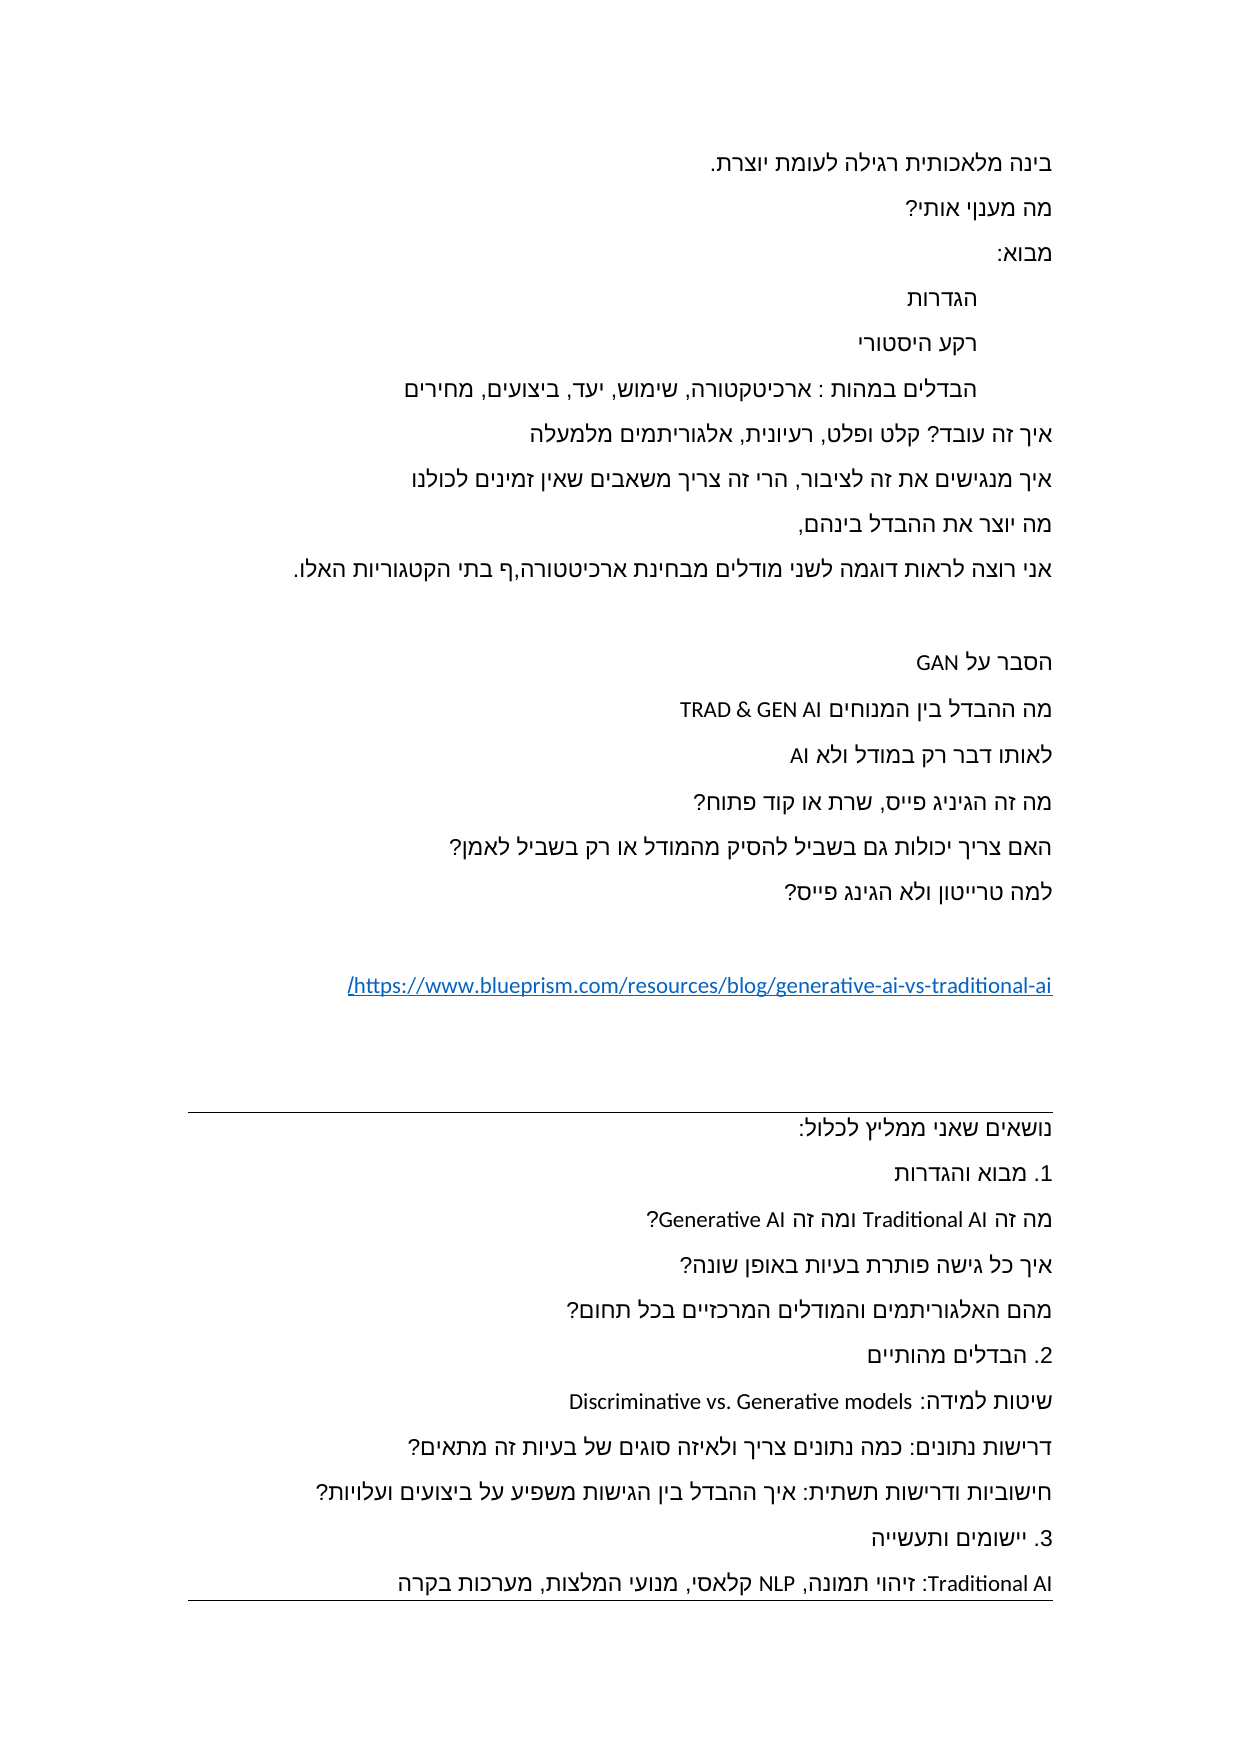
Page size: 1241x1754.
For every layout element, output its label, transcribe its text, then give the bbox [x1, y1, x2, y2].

text מה זה Traditional AI ומה זה Generative AI? [187, 1202, 1053, 1233]
text איך מנגישים את זה לציבור, הרי זה צריך משאבים שאין זמינים לכולנו [187, 466, 1053, 492]
text הסבר על GAN [187, 648, 1053, 676]
text https://www.blueprism.com/resources/blog/generative-ai-vs-traditional-ai/ [187, 971, 1053, 999]
text מה זה הגיניג פייס, שרת או קוד פתוח? [187, 788, 1053, 815]
text Traditional AI: זיהוי תמונה, NLP קלאסי, מנועי המלצות, מערכות בקרה [187, 1566, 1053, 1601]
text מה ההבדל בין המנוחים TRAD & GEN AI [187, 695, 1053, 723]
text הבדלים במהות : ארכיטקטורה, שימוש, יעד, ביצועים, מחירים [187, 376, 1053, 402]
text בינה מלאכותית רגילה לעומת יוצרת. [187, 150, 1053, 176]
text 1. מבוא והגדרות [187, 1156, 1053, 1186]
text מה מענןי אותי? [187, 195, 1053, 221]
text למה טרייטון ולא הגינג פייס? [187, 879, 1053, 905]
text חישוביות ודרישות תשתית: איך ההבדל בין הגישות משפיע על ביצועים ועלויות? [187, 1476, 1053, 1506]
text 3. יישומים ותעשייה [187, 1521, 1053, 1551]
text הגדרות [187, 285, 1053, 312]
text שיטות למידה: Discriminative vs. Generative models [187, 1384, 1053, 1415]
text מהם האלגוריתמים והמודלים המרכזיים בכל תחום? [187, 1293, 1053, 1323]
text מה יוצר את ההבדל בינהם, [187, 511, 1053, 537]
text רקע היסטורי [187, 330, 1053, 357]
text מבוא: [187, 240, 1053, 267]
text דרישות נתונים: כמה נתונים צריך ולאיזה סוגים של בעיות זה מתאים? [187, 1431, 1053, 1461]
text האם צריך יכולות גם בשביל להסיק מהמודל או רק בשביל לאמן? [187, 834, 1053, 860]
text איך זה עובד? קלט ופלט, רעיונית, אלגוריתמים מלמעלה [187, 421, 1053, 447]
text 2. הבדלים מהותיים [187, 1339, 1053, 1369]
text נושאים שאני ממליץ לכלול: [187, 1113, 1053, 1141]
text אני רוצה לראות דוגמה לשני מודלים מבחינת ארכיטטורה,ף בתי הקטגוריות האלו. [187, 556, 1053, 582]
text איך כל גישה פותרת בעיות באופן שונה? [187, 1248, 1053, 1278]
text לאותו דבר רק במודל ולא AI [187, 742, 1053, 770]
